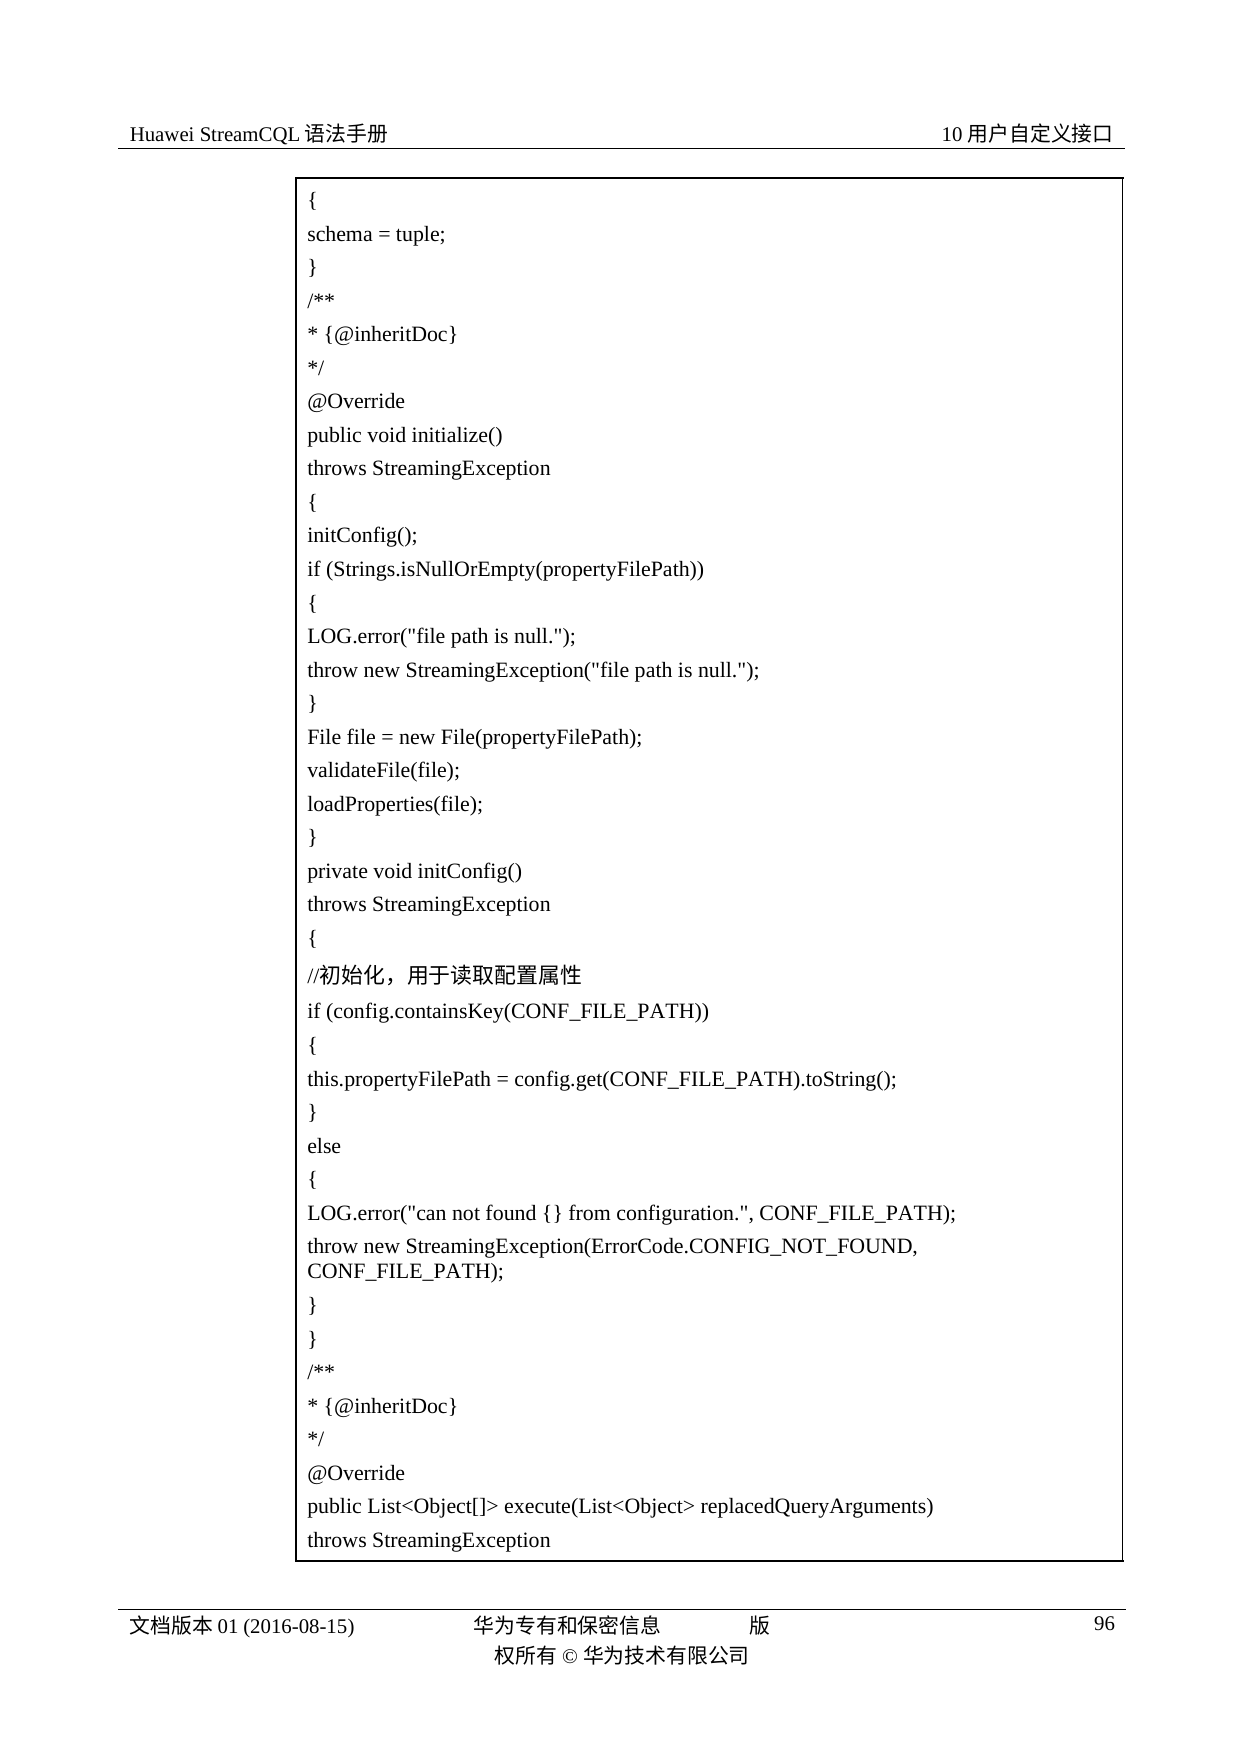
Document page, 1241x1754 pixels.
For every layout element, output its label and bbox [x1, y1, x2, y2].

table_header [297, 179, 1122, 1560]
